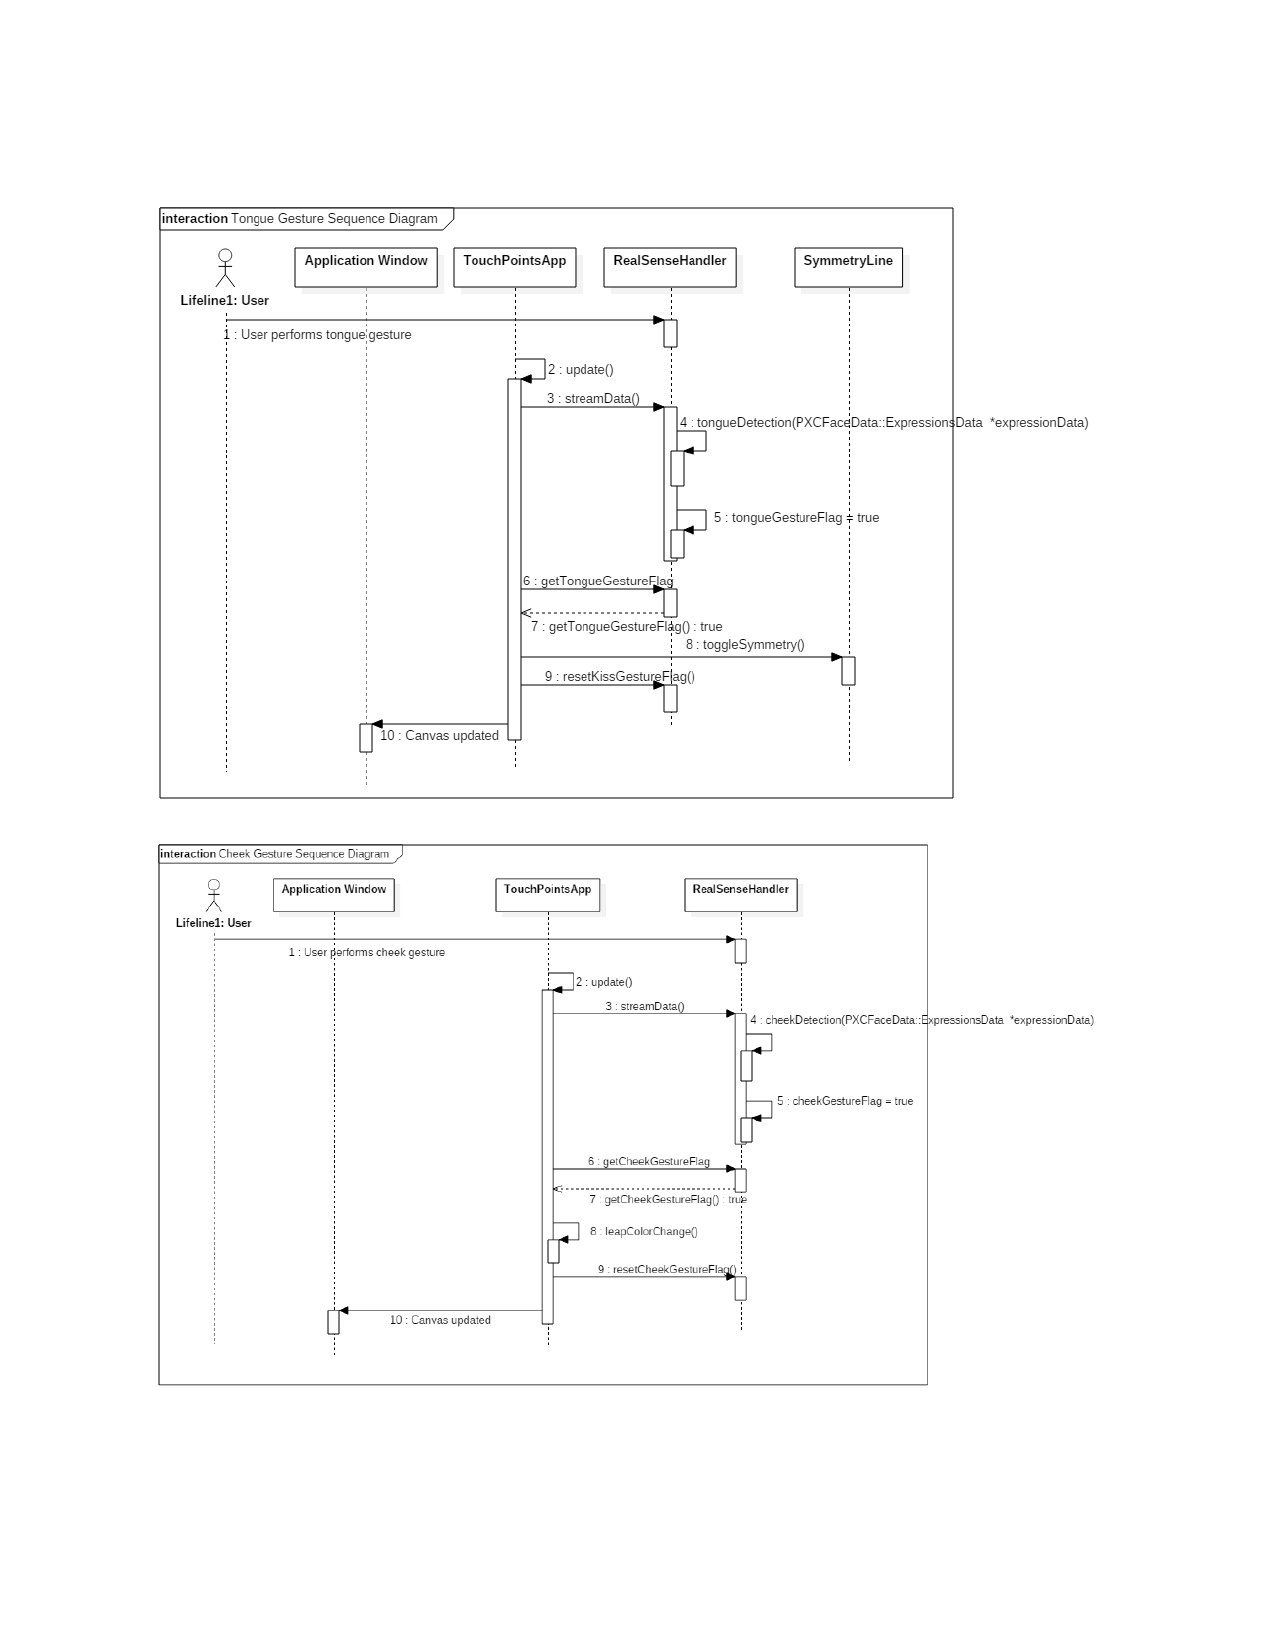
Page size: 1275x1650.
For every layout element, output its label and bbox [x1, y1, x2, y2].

picture [150, 198, 1125, 1418]
